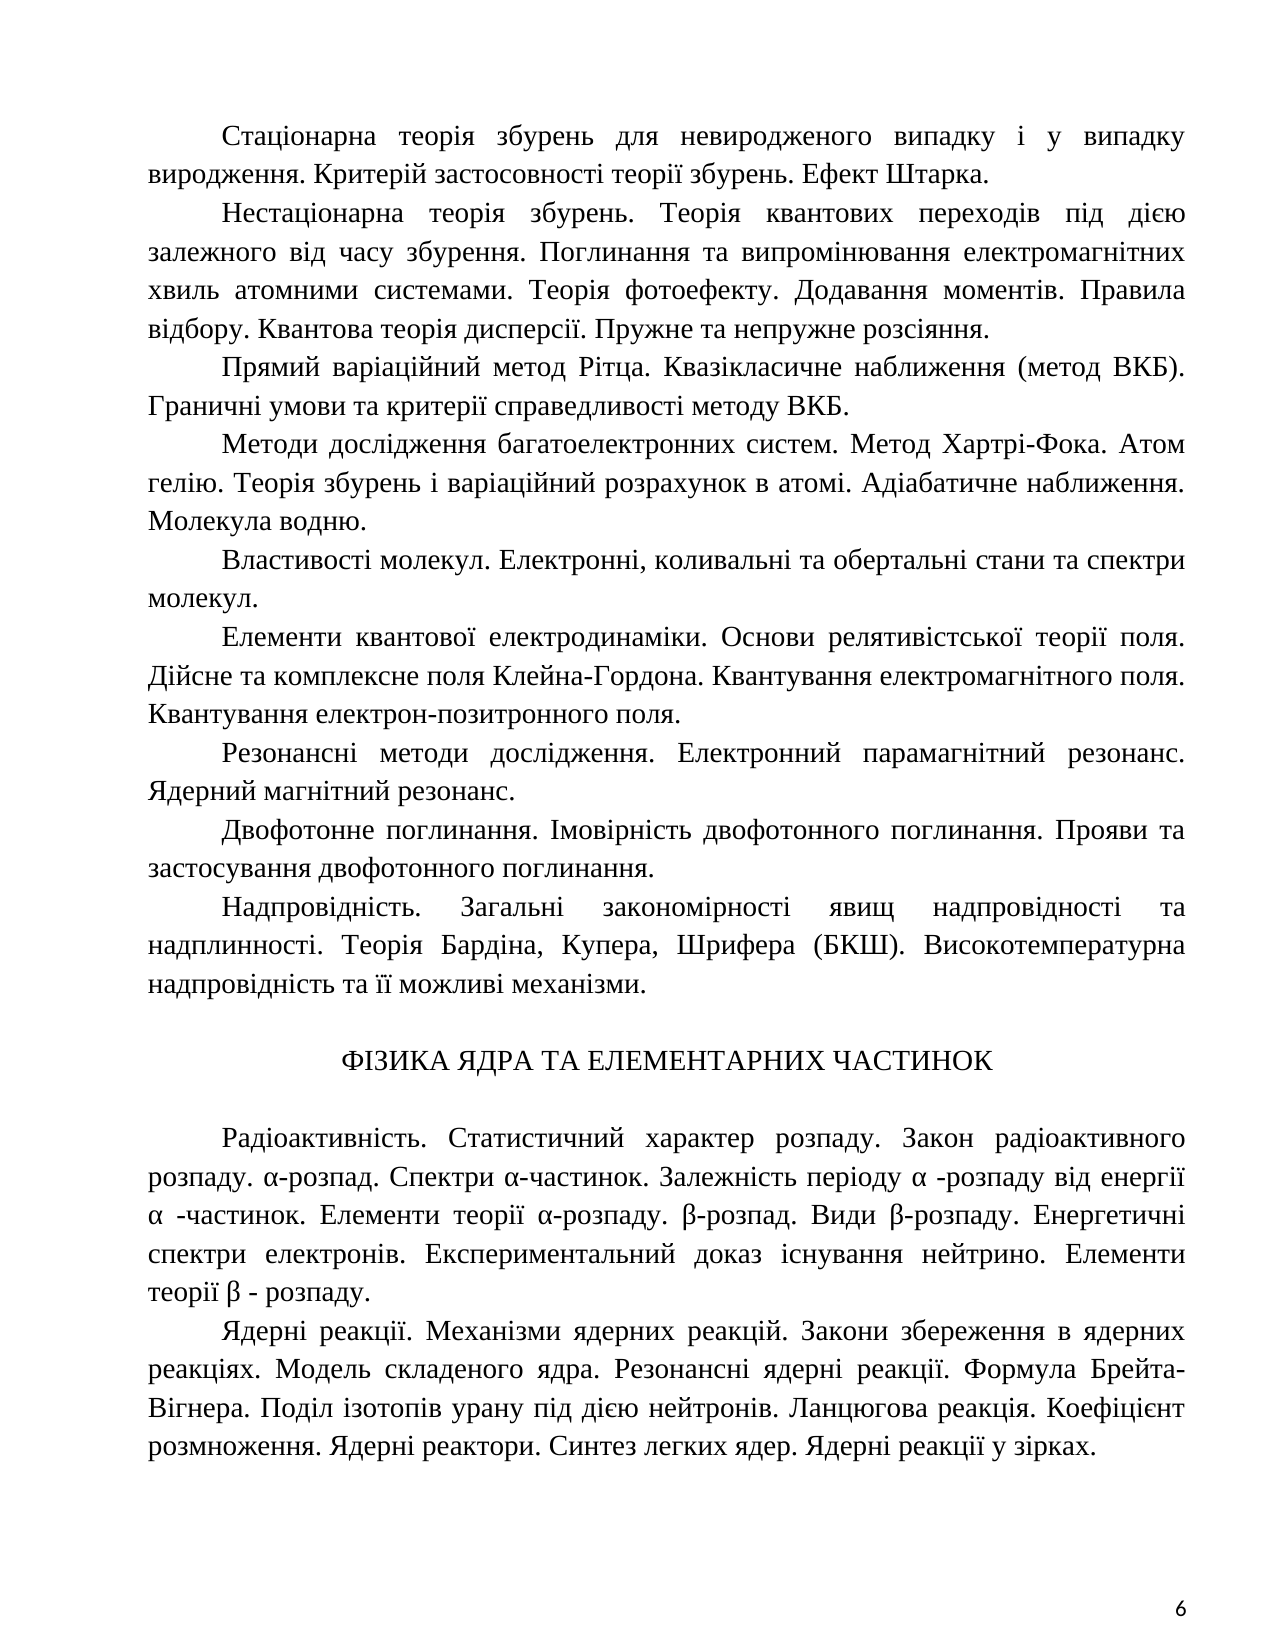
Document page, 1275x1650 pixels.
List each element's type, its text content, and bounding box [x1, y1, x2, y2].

text Прямий варіаційний метод Рітца. Квазікласичне наближення (метод ВКБ). Граничні умови та критерії справедливості методу ВКБ. [148, 349, 1186, 421]
text Ядерні реакції. Механізми ядерних реакцій. Закони збереження в ядерних реакціях. Модель складеного ядра. Резонансні ядерні реакції. Формула Брейта-Вігнера. Поділ ізотопів урану під дією нейтронів. Ланцюгова реакція. Коефіцієнт розмноження. Ядерні реактори. Синтез легких ядер. Ядерні реакції у зірках. [148, 1313, 1186, 1462]
text ФІЗИКА ЯДРА ТА ЕЛЕМЕНТАРНИХ ЧАСТИНОК [148, 1043, 1186, 1077]
text Властивості молекул. Електронні, коливальні та обертальні стани та спектри молекул. [148, 542, 1186, 614]
text Резонансні методи дослідження. Електронний парамагнітний резонанс. Ядерний магнітний резонанс. [148, 735, 1186, 807]
text Двофотонне поглинання. Імовірність двофотонного поглинання. Прояви та застосування двофотонного поглинання. [148, 812, 1186, 884]
text Нестаціонарна теорія збурень. Теорія квантових переходів під дією залежного від часу збурення. Поглинання та випромінювання електромагнітних хвиль атомними системами. Теорія фотоефекту. Додавання моментів. Правила відбору. Квантова теорія дисперсії. Пружне та непружне розсіяння. [148, 195, 1186, 344]
text Надпровідність. Загальні закономірності явищ надпровідності та надплинності. Теорія Бардіна, Купера, Шрифера (БКШ). Високотемпературна надпровідність та її можливі механізми. [148, 889, 1186, 999]
text Елементи квантової електродинаміки. Основи релятивістської теорії поля. Дійсне та комплексне поля Клейна-Гордона. Квантування електромагнітного поля. Квантування електрон-позитронного поля. [148, 619, 1186, 730]
text Методи дослідження багатоелектронних систем. Метод Хартрі-Фока. Атом гелію. Теорія збурень і варіаційний розрахунок в атомі. Адіабатичне наближення. Молекула водню. [148, 426, 1186, 537]
text Стаціонарна теорія збурень для невиродженого випадку і у випадку виродження. Критерій застосовності теорії збурень. Ефект Штарка. [148, 118, 1186, 190]
text Радіоактивність. Статистичний характер розпаду. Закон радіоактивного розпаду. α-розпад. Спектри α-частинок. Залежність періоду α -розпаду від енергії α -частинок. Елементи теорії α-розпаду. β-розпад. Види β-розпаду. Енергетичні спектри електронів. Експериментальний доказ існування нейтрино. Елементи теорії β - розпаду. [148, 1120, 1186, 1308]
